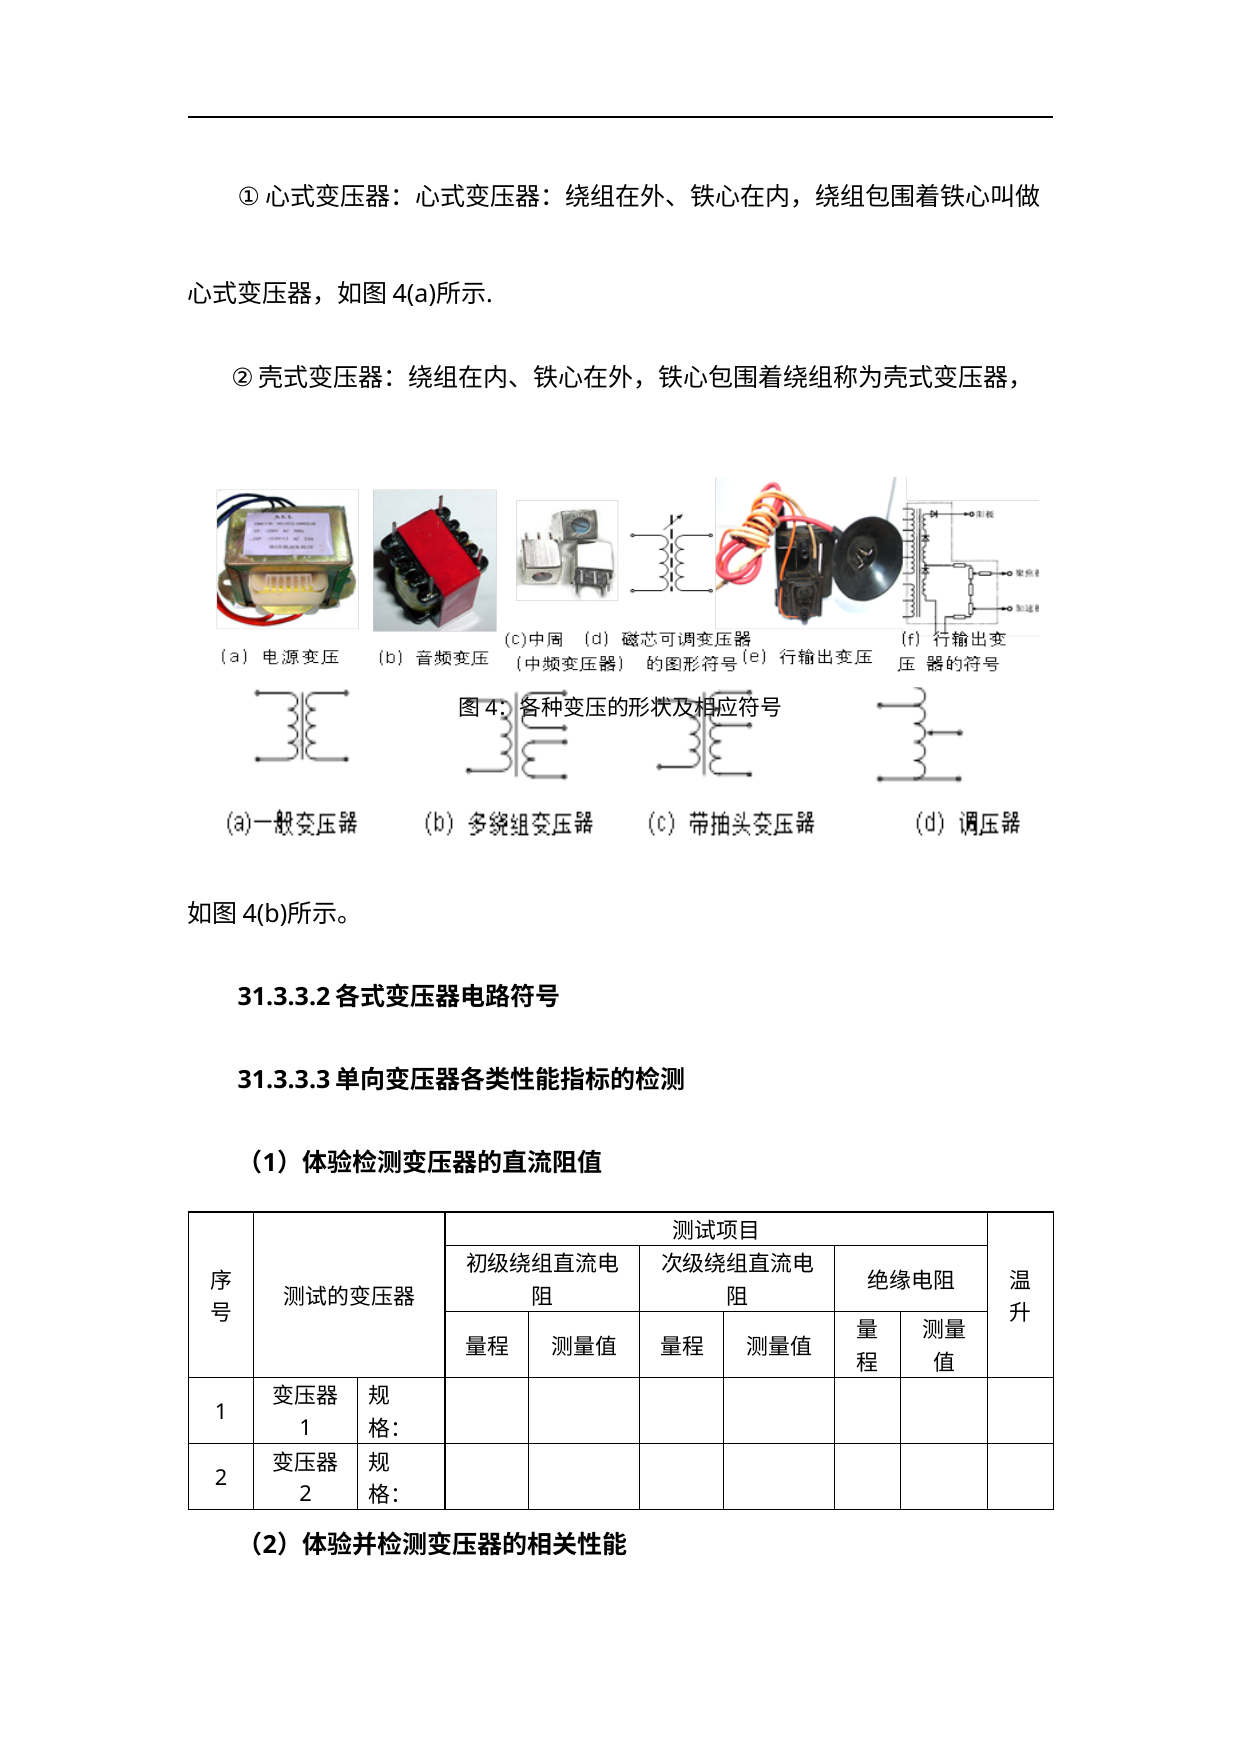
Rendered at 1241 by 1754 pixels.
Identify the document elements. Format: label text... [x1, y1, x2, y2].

text ①心式变压器：心式变压器：绕组在外、铁心在内，绕组包围着铁心叫做心式变压器，如图4(a)所示. [187, 162, 1053, 324]
table_cell 量程 [640, 1312, 723, 1377]
table_header 温升 [988, 1213, 1053, 1377]
table_cell 量程 [835, 1312, 900, 1377]
text ②壳式变压器：绕组在内、铁心在外，铁心包围着绕组称为壳式变压器，如图4(b)所示。 [187, 858, 1053, 944]
table_cell 绝缘电阻 [835, 1246, 987, 1311]
table_cell 测量值 [529, 1312, 639, 1377]
table_cell [901, 1378, 987, 1443]
table_cell [446, 1444, 528, 1509]
table_cell [640, 1378, 723, 1443]
picture [187, 687, 1054, 858]
picture [201, 477, 1039, 681]
table_cell [988, 1444, 1053, 1509]
table_cell 初级绕组直流电阻 [446, 1246, 639, 1311]
text 31.3.3.3单向变压器各类性能指标的检测 [187, 1045, 1053, 1110]
text （1）体验检测变压器的直流阻值 [187, 1128, 1053, 1193]
table_cell 变压器1 [254, 1378, 357, 1443]
table_cell 规格： [358, 1444, 444, 1509]
table_cell 测量值 [901, 1312, 987, 1377]
table_cell 次级绕组直流电阻 [640, 1246, 834, 1311]
table_cell [640, 1444, 723, 1509]
table_cell [901, 1444, 987, 1509]
table_cell [835, 1444, 900, 1509]
table_cell 1 [189, 1378, 253, 1443]
table_cell [835, 1378, 900, 1443]
table_cell 2 [189, 1444, 253, 1509]
table_cell [529, 1444, 639, 1509]
text 31.3.3.2各式变压器电路符号 [187, 962, 1053, 1027]
table_cell [988, 1378, 1053, 1443]
table_cell 测量值 [724, 1312, 834, 1377]
table_header 测试的变压器 [254, 1213, 444, 1377]
table_header 测试项目 [446, 1213, 987, 1245]
table_cell [446, 1378, 528, 1443]
table_cell [724, 1378, 834, 1443]
table_cell 规格： [358, 1378, 444, 1443]
table_cell [529, 1378, 639, 1443]
table_cell 变压器2 [254, 1444, 357, 1509]
table_cell [724, 1444, 834, 1509]
table_header 序号 [189, 1213, 253, 1377]
table_cell 量程 [446, 1312, 528, 1377]
text （2）体验并检测变压器的相关性能 [187, 1510, 1053, 1575]
